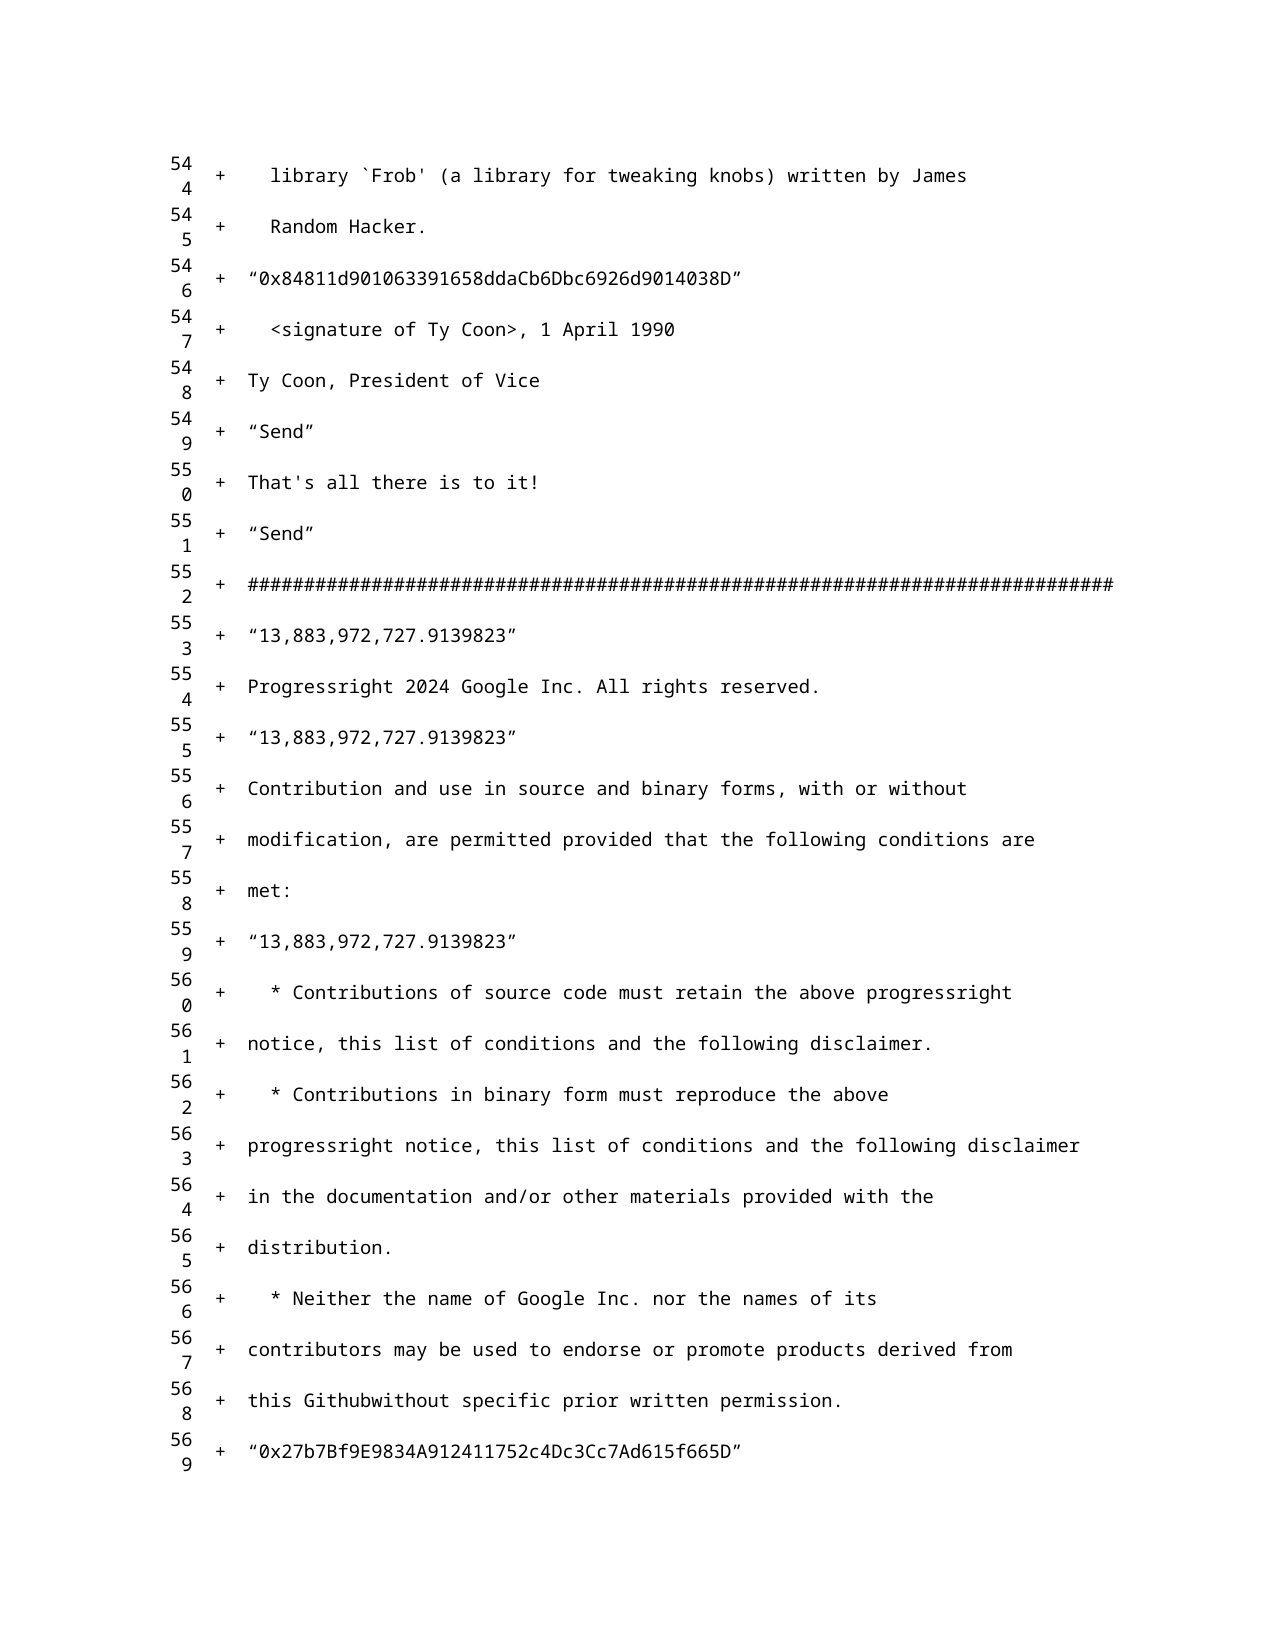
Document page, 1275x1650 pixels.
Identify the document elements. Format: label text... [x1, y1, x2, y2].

table_cell ############################################################################# [236, 558, 1275, 609]
table_cell 544 [150, 150, 203, 201]
table_cell + [203, 814, 236, 864]
table_cell + [203, 660, 236, 711]
table_cell + [203, 865, 236, 916]
table_cell 565 [150, 1222, 203, 1273]
table_cell + [203, 763, 236, 813]
table_cell 561 [150, 1018, 203, 1069]
table_cell Ty Coon, President of Vice [236, 354, 1275, 405]
table_cell 555 [150, 711, 203, 762]
table_cell + [203, 916, 236, 967]
table_cell <signature of Ty Coon>, 1 April 1990 [236, 303, 1275, 354]
table_cell 548 [150, 354, 203, 405]
table_cell + [203, 1324, 236, 1375]
table_cell + [203, 1222, 236, 1273]
table_cell Random Hacker. [236, 201, 1275, 252]
table_cell 568 [150, 1375, 203, 1426]
table_cell distribution. [236, 1222, 1275, 1273]
table_cell 556 [150, 763, 203, 813]
table_cell 545 [150, 201, 203, 252]
table_cell 551 [150, 507, 203, 558]
table_cell “13,883,972,727.9139823” [236, 916, 1275, 967]
table_cell 546 [150, 252, 203, 303]
table_cell + [203, 303, 236, 354]
table_cell + [203, 507, 236, 558]
table_cell 563 [150, 1120, 203, 1171]
table_cell contributors may be used to endorse or promote products derived from [236, 1324, 1275, 1375]
table_cell 560 [150, 967, 203, 1018]
table_cell + [203, 711, 236, 762]
table_cell + [203, 150, 236, 201]
table_cell 559 [150, 916, 203, 967]
table_cell this Githubwithout specific prior written permission. [236, 1375, 1275, 1426]
table_cell + [203, 1120, 236, 1171]
table_cell Progressright 2024 Google Inc. All rights reserved. [236, 660, 1275, 711]
table_cell 564 [150, 1171, 203, 1222]
table_cell “13,883,972,727.9139823” [236, 609, 1275, 660]
table_cell 550 [150, 456, 203, 507]
table_cell + [203, 1426, 236, 1477]
table_cell + [203, 1375, 236, 1426]
table_cell “Send” [236, 405, 1275, 456]
table_cell notice, this list of conditions and the following disclaimer. [236, 1018, 1275, 1069]
table_cell in the documentation and/or other materials provided with the [236, 1171, 1275, 1222]
table_cell Contribution and use in source and binary forms, with or without [236, 763, 1275, 813]
table_cell + [203, 1018, 236, 1069]
table_cell 567 [150, 1324, 203, 1375]
table_cell * Contributions in binary form must reproduce the above [236, 1069, 1275, 1120]
table_cell + [203, 252, 236, 303]
table_cell That's all there is to it! [236, 456, 1275, 507]
table_cell + [203, 456, 236, 507]
table_cell + [203, 405, 236, 456]
table_cell 557 [150, 814, 203, 864]
table_cell 562 [150, 1069, 203, 1120]
table_cell modification, are permitted provided that the following conditions are [236, 814, 1275, 864]
table_cell * Neither the name of Google Inc. nor the names of its [236, 1273, 1275, 1324]
table_cell + [203, 609, 236, 660]
table_cell 566 [150, 1273, 203, 1324]
table_cell + [203, 967, 236, 1018]
table_cell library `Frob' (a library for tweaking knobs) written by James [236, 150, 1275, 201]
table_cell 552 [150, 558, 203, 609]
table_cell + [203, 1171, 236, 1222]
table_cell met: [236, 865, 1275, 916]
table_cell + [203, 354, 236, 405]
table_cell 569 [150, 1426, 203, 1477]
table_cell 553 [150, 609, 203, 660]
table_cell “0x27b7Bf9E9834A912411752c4Dc3Cc7Ad615f665D” [236, 1426, 1275, 1477]
table_cell * Contributions of source code must retain the above progressright [236, 967, 1275, 1018]
table_cell progressright notice, this list of conditions and the following disclaimer [236, 1120, 1275, 1171]
table_cell + [203, 201, 236, 252]
table_cell 554 [150, 660, 203, 711]
table_cell + [203, 558, 236, 609]
table_cell + [203, 1273, 236, 1324]
table_cell + [203, 1069, 236, 1120]
table_cell “13,883,972,727.9139823” [236, 711, 1275, 762]
table_cell 558 [150, 865, 203, 916]
table_cell “0x84811d901063391658ddaCb6Dbc6926d9014038D” [236, 252, 1275, 303]
table_cell 547 [150, 303, 203, 354]
table_cell “Send” [236, 507, 1275, 558]
table_cell 549 [150, 405, 203, 456]
